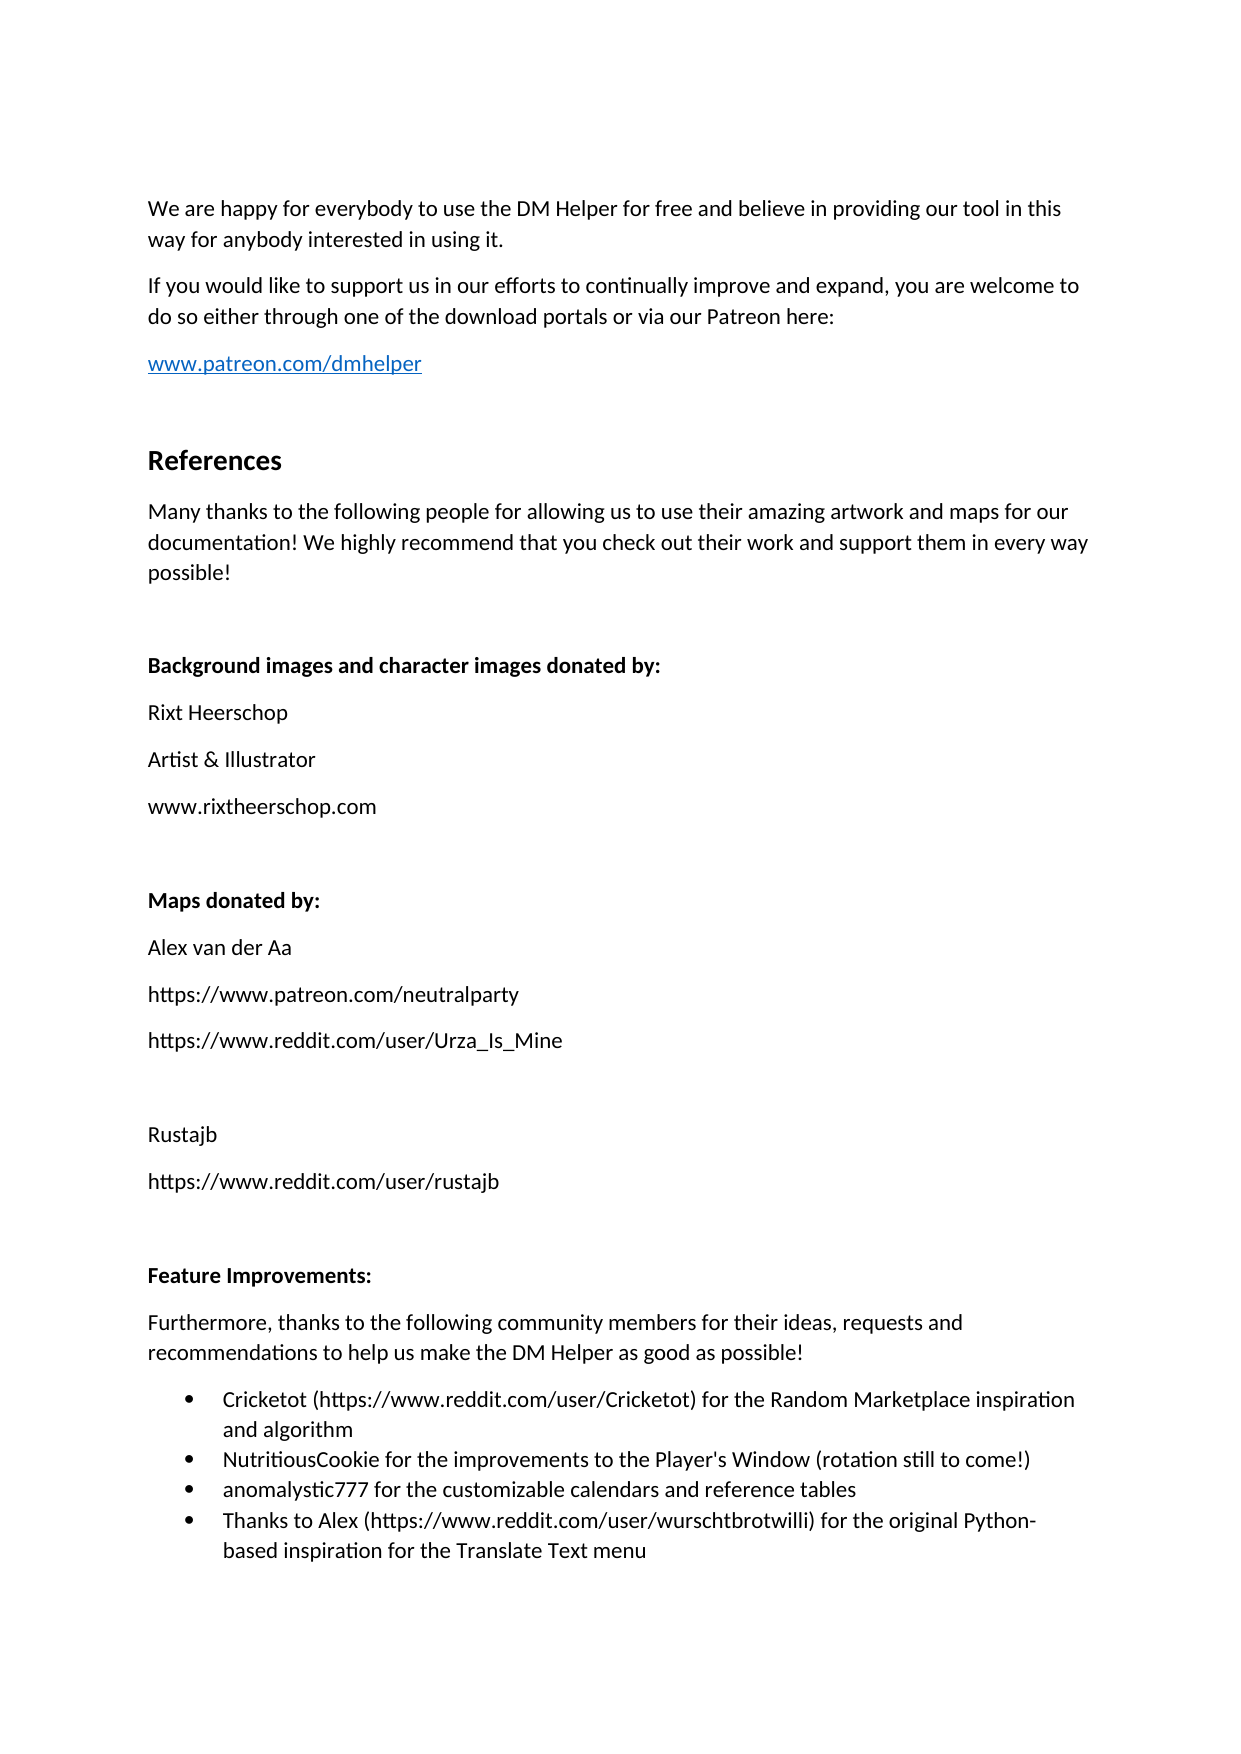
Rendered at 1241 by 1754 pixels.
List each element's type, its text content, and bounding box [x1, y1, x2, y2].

text https://www.reddit.com/user/rustajb [148, 1167, 1093, 1195]
text References [148, 442, 1093, 478]
list anomalystic777 for the customizable calendars and reference tables [185, 1476, 1093, 1504]
text Rustajb [148, 1120, 1093, 1148]
text https://www.patreon.com/neutralparty [148, 980, 1093, 1008]
text If you would like to support us in our efforts to continually improve and expand, you are welcome to do so either through one of the download portals or via our Patreon here: [148, 272, 1093, 330]
text Rixt Heerschop [148, 698, 1093, 727]
text Artist & Illustrator [148, 745, 1093, 773]
text Maps donated by: [148, 886, 1093, 914]
text Furthermore, thanks to the following community members for their ideas, requests and recommendations to help us make the DM Helper as good as possible! [148, 1308, 1093, 1366]
list Cricketot (https://www.reddit.com/user/Cricketot) for the Random Marketplace inspiration and algorithm [185, 1385, 1093, 1443]
text Many thanks to the following people for allowing us to use their amazing artwork and maps for our documentation! We highly recommend that you check out their work and support them in every way possible! [148, 497, 1093, 586]
text www.rixtheerschop.com [148, 792, 1093, 820]
text Feature Improvements: [148, 1261, 1093, 1289]
text www.patreon.com/dmhelper [148, 349, 1093, 377]
text We are happy for everybody to use the DM Helper for free and believe in providing our tool in this way for anybody interested in using it. [148, 194, 1093, 253]
list Thanks to Alex (https://www.reddit.com/user/wurschtbrotwilli) for the original Python-based inspiration for the Translate Text menu [185, 1506, 1093, 1564]
text Background images and character images donated by: [148, 652, 1093, 680]
text https://www.reddit.com/user/Urza_Is_Mine [148, 1027, 1093, 1055]
list NutritiousCookie for the improvements to the Player's Window (rotation still to come!) [185, 1445, 1093, 1473]
text Alex van der Aa [148, 933, 1093, 961]
